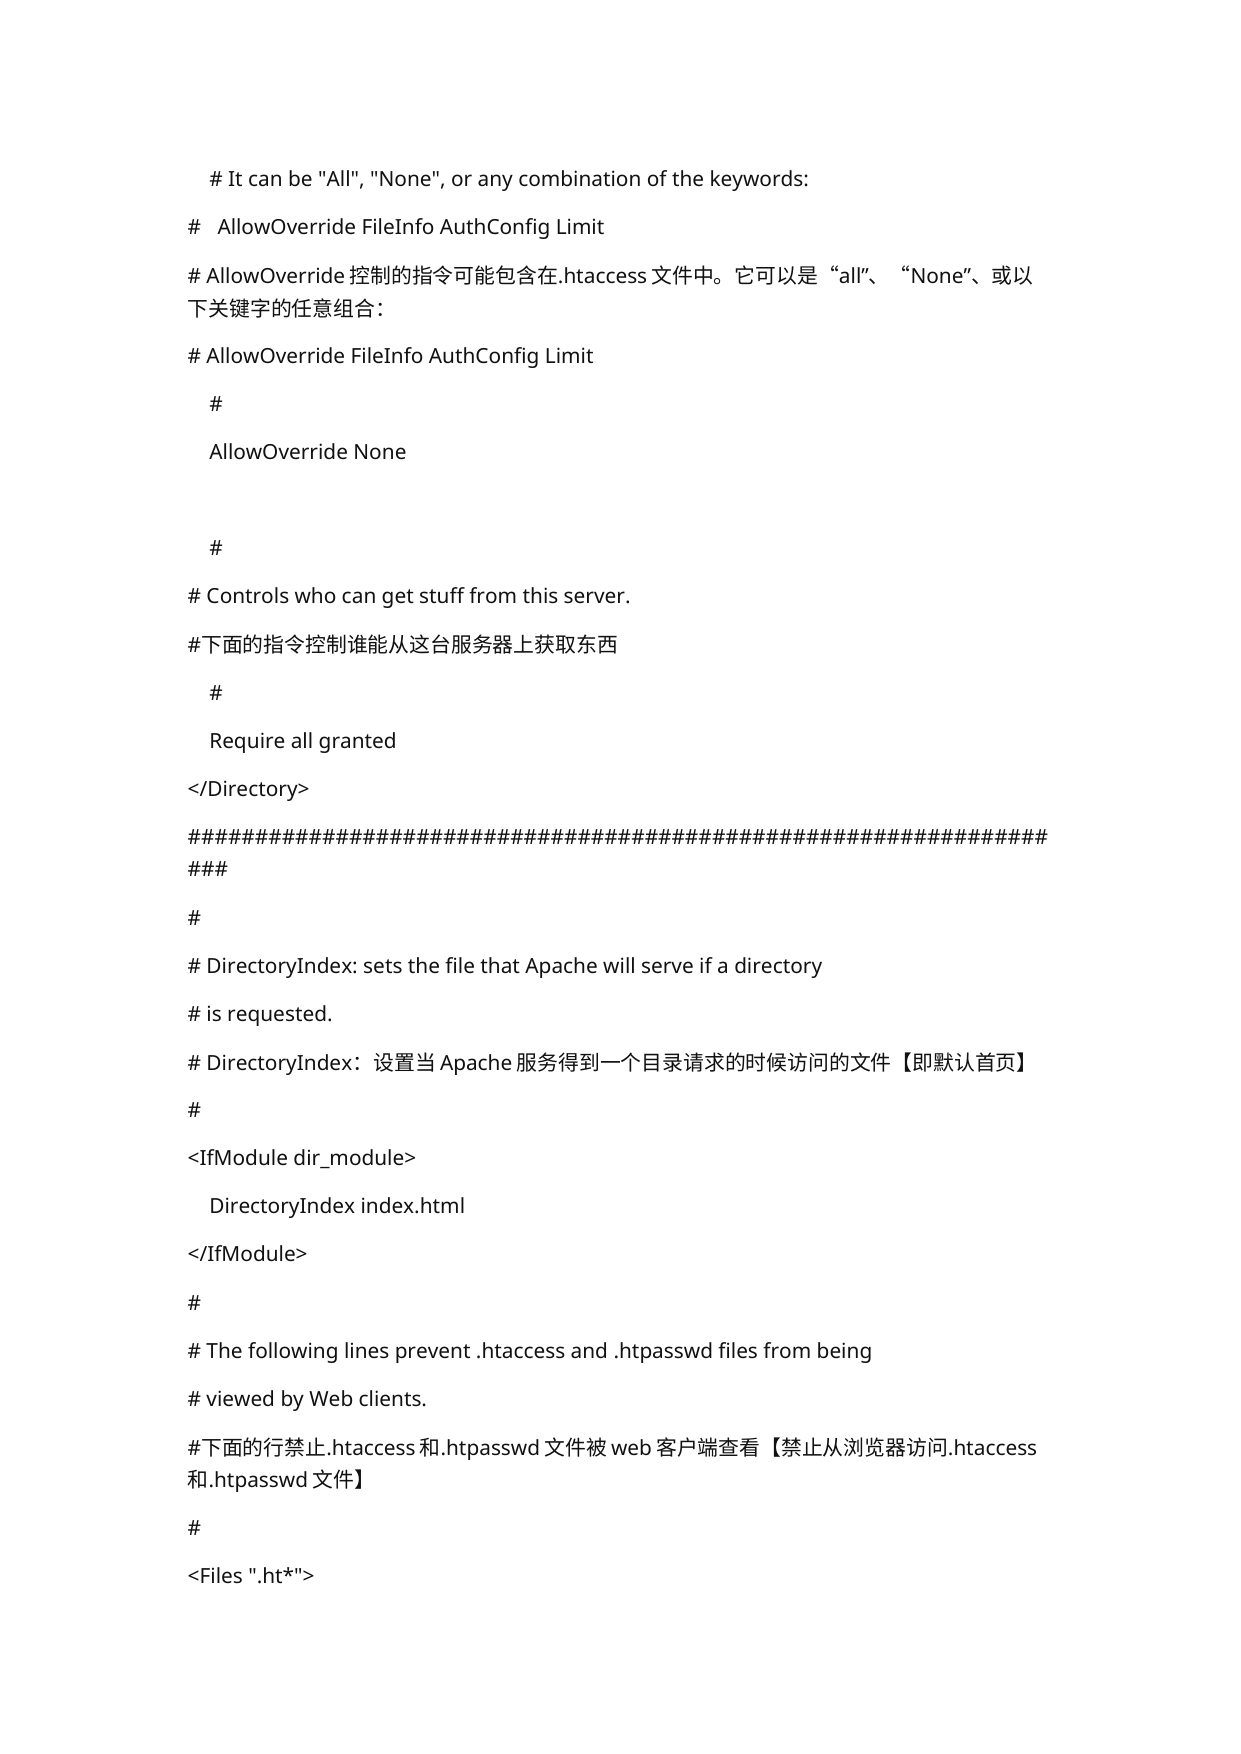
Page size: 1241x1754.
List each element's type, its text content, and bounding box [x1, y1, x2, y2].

text #下面的指令控制谁能从这台服务器上获取东西 [187, 628, 1053, 660]
text # AllowOverride FileInfo AuthConfig Limit [187, 339, 1053, 371]
text # is requested. [187, 997, 1053, 1029]
text ################################################################### [187, 820, 1053, 885]
text DirectoryIndex index.html [187, 1189, 1053, 1222]
text Require all granted [187, 724, 1053, 756]
text # DirectoryIndex：设置当Apache服务得到一个目录请求的时候访问的文件【即默认首页】 [187, 1045, 1053, 1078]
text # The following lines prevent .htaccess and .htpasswd files from being [187, 1334, 1053, 1366]
text # viewed by Web clients. [187, 1382, 1053, 1414]
text <Files ".ht*"> [187, 1559, 1053, 1591]
text # [187, 1286, 1053, 1318]
text #下面的行禁止.htaccess和.htpasswd文件被web客户端查看【禁止从浏览器访问.htaccess和.htpasswd文件】 [187, 1430, 1053, 1495]
text AllowOverride None [187, 435, 1053, 468]
text </Directory> [187, 772, 1053, 804]
text # DirectoryIndex: sets the file that Apache will serve if a directory [187, 949, 1053, 981]
text # AllowOverride FileInfo AuthConfig Limit [187, 210, 1053, 243]
text # [187, 531, 1053, 564]
text # [187, 676, 1053, 708]
text # [187, 387, 1053, 419]
text <IfModule dir_module> [187, 1141, 1053, 1174]
text # It can be "All", "None", or any combination of the keywords: [187, 162, 1053, 194]
text # [187, 1093, 1053, 1126]
text </IfModule> [187, 1238, 1053, 1270]
text # Controls who can get stuff from this server. [187, 579, 1053, 612]
text # [187, 1511, 1053, 1543]
text # [187, 901, 1053, 933]
text # AllowOverride控制的指令可能包含在.htaccess文件中。它可以是“all”、“None”、或以下关键字的任意组合： [187, 258, 1053, 323]
